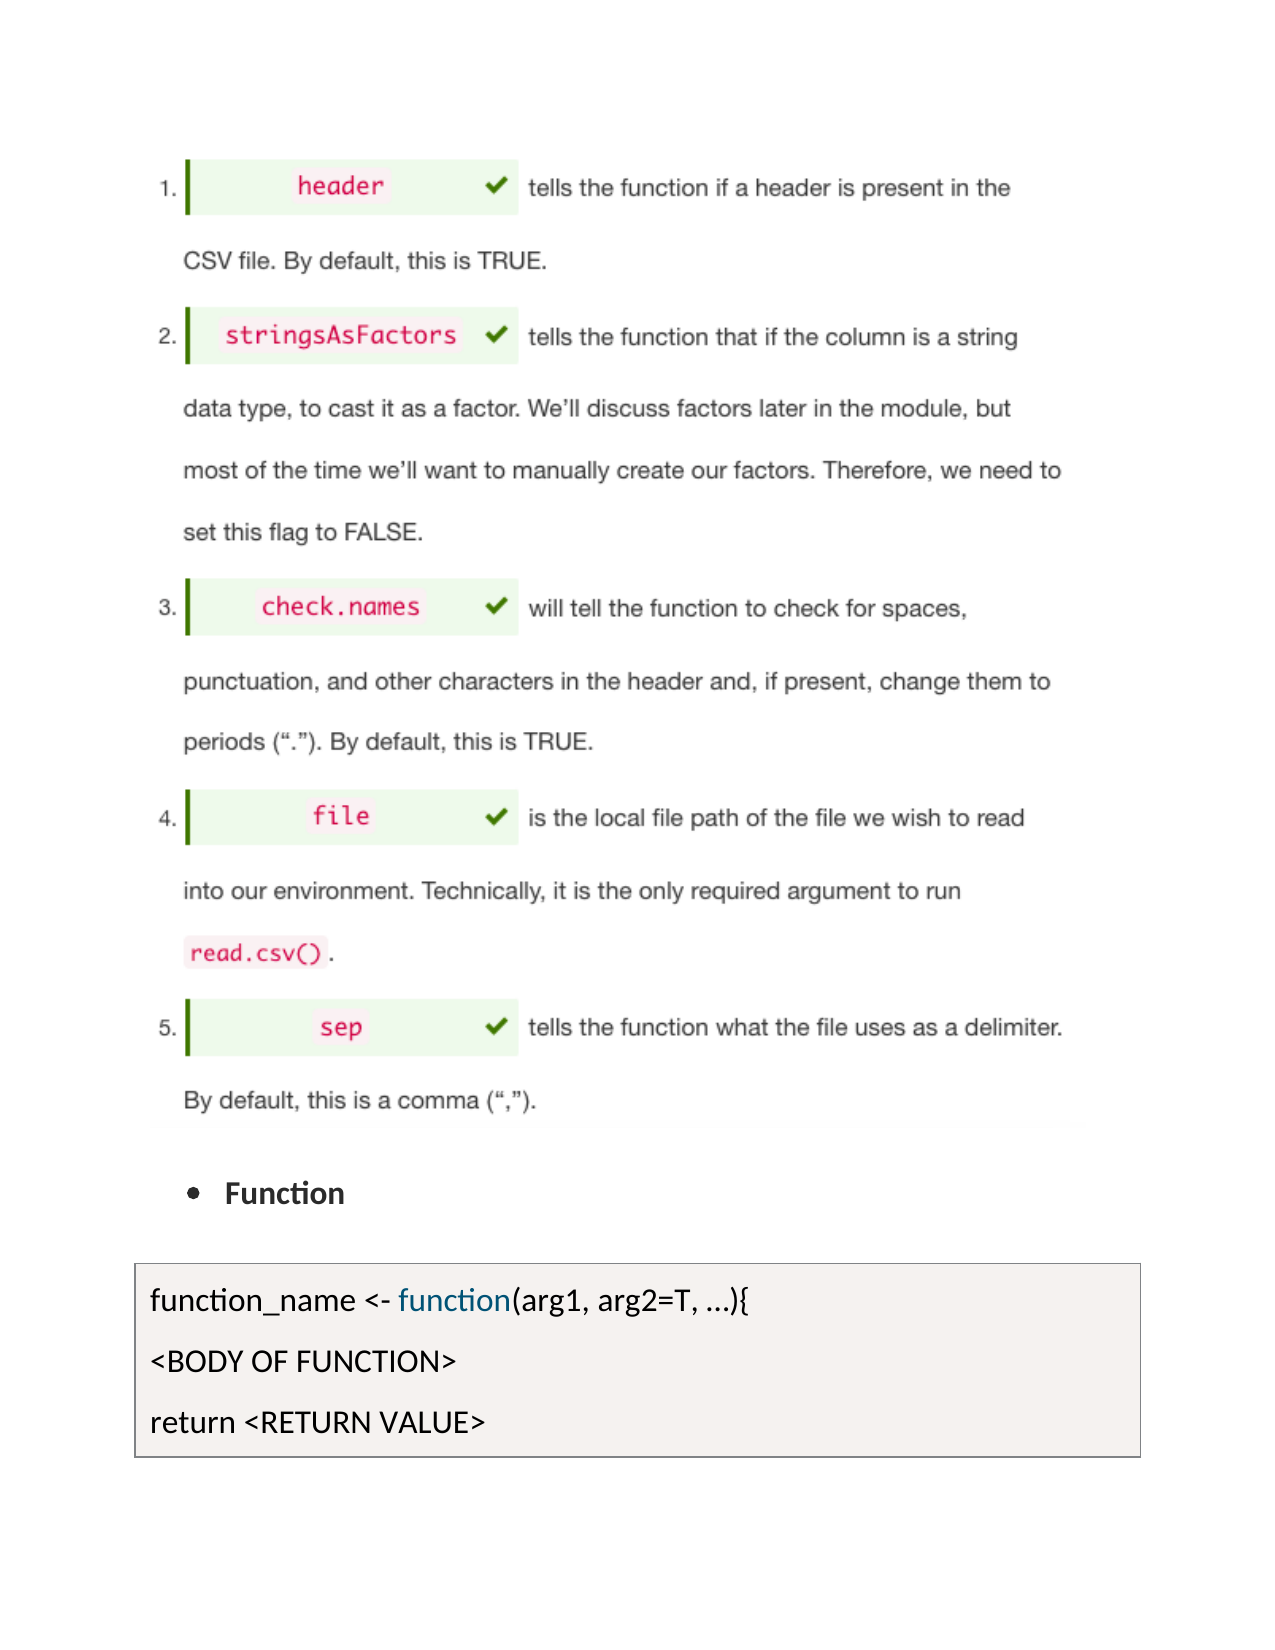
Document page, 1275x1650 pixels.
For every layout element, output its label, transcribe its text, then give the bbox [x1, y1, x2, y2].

picture [150, 150, 1087, 1128]
text function_name <- function(arg1, arg2=T, …){ [136, 1264, 1140, 1319]
text <BODY OF FUNCTION> [136, 1324, 1140, 1381]
text return <RETURN VALUE> [136, 1385, 1140, 1456]
list Function [187, 1172, 1125, 1213]
